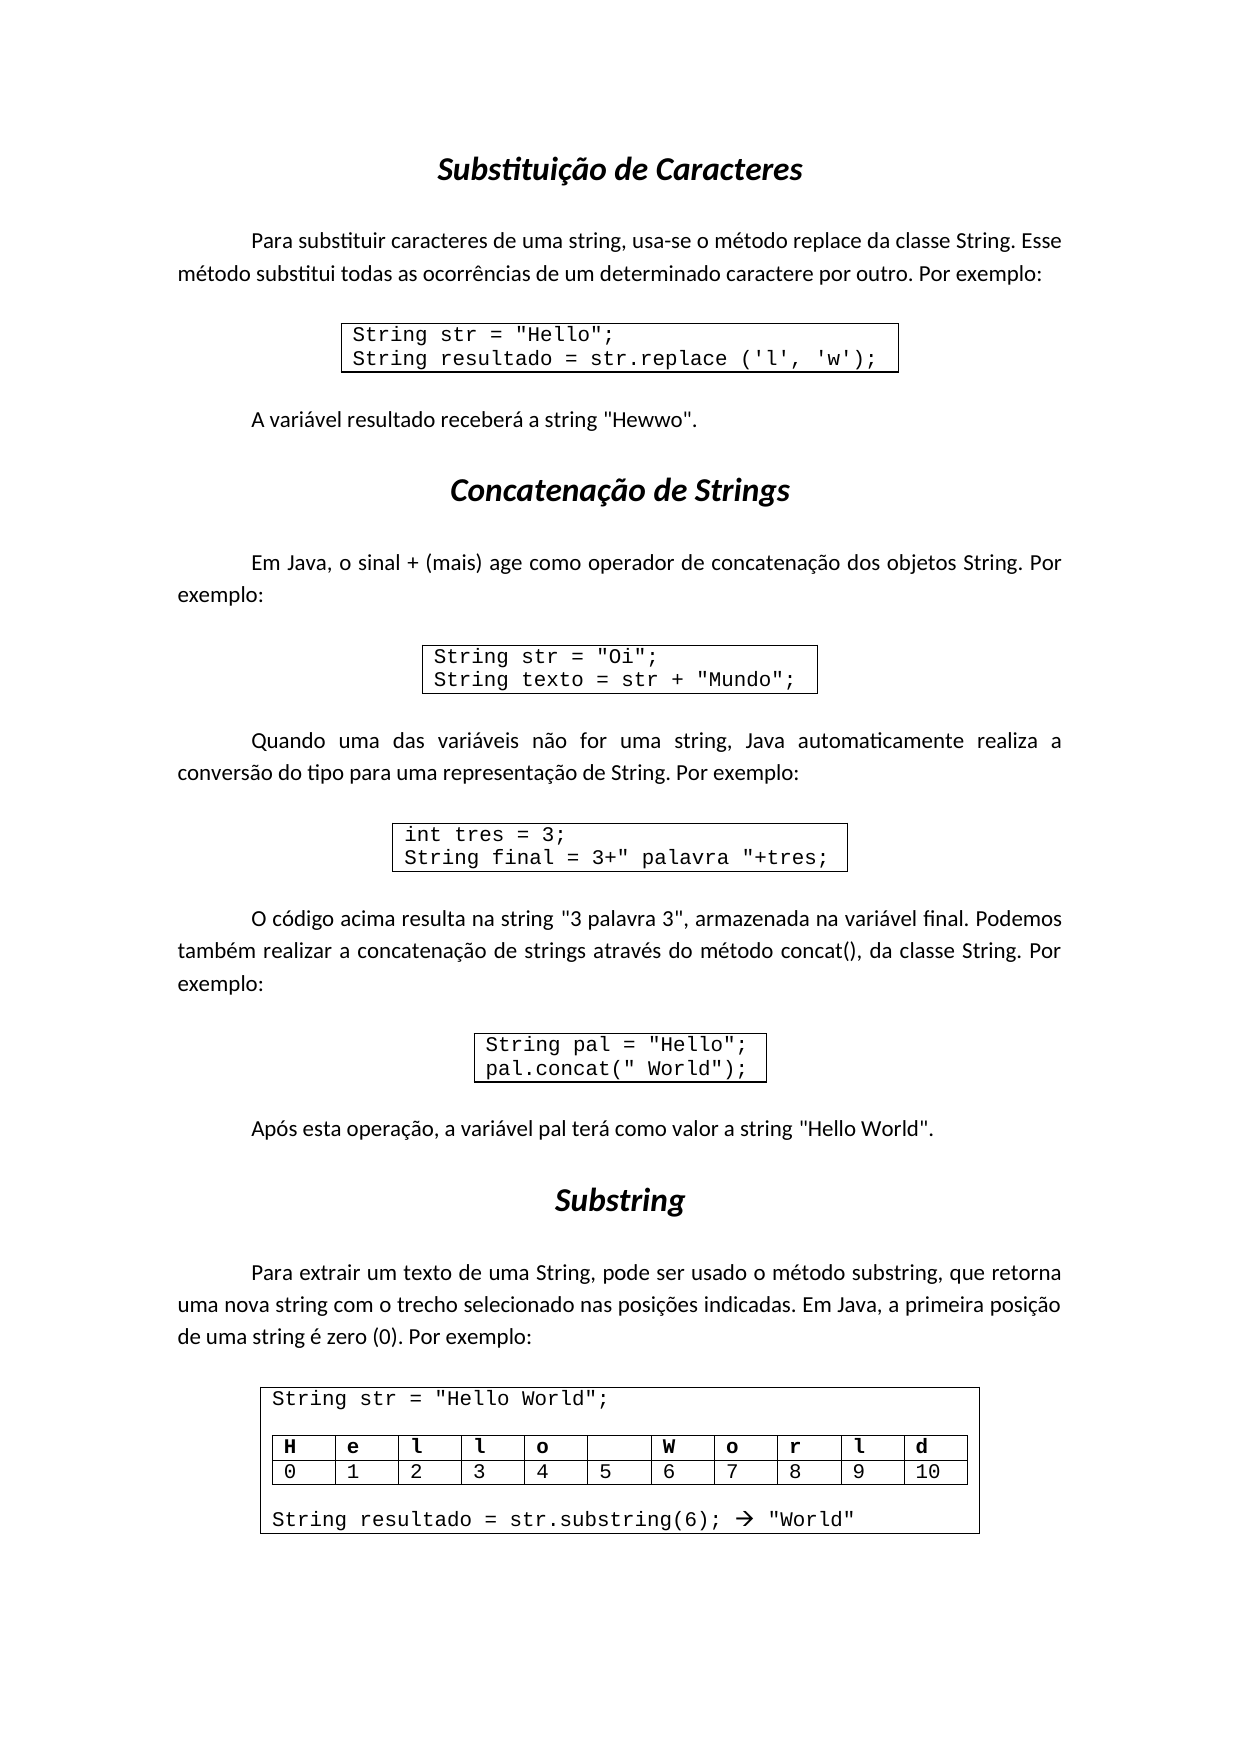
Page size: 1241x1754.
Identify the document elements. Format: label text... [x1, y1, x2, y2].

text Substring [177, 1179, 1063, 1220]
text Para substituir caracteres de uma string, usa-se o método replace da classe String. Esse método substitui todas as ocorrências de um determinado caractere por outro. Por exemplo: [177, 227, 1063, 287]
table_header String str = "Hello"; String resultado = str.replace ('l', 'w'); [342, 324, 898, 371]
table_header int tres = 3; String final = 3+" palavra "+tres; [393, 824, 847, 871]
text Em Java, o sinal + (mais) age como operador de concatenação dos objetos String. Por exemplo: [177, 548, 1063, 608]
text Substituição de Caracteres [177, 148, 1063, 188]
text Concatenação de Strings [177, 469, 1063, 510]
text Quando uma das variáveis não for uma string, Java automaticamente realiza a conversão do tipo para uma representação de String. Por exemplo: [177, 726, 1063, 786]
table_header String str = "Hello World"; String resultado = str.substring(6); "World" [261, 1388, 979, 1533]
table_header String str = "Oi"; String texto = str + "Mundo"; [423, 646, 817, 693]
text Após esta operação, a variável pal terá como valor a string "Hello World". [177, 1114, 1063, 1143]
text A variável resultado receberá a string "Hewwo". [177, 405, 1063, 433]
text O código acima resulta na string "3 palavra 3", armazenada na variável final. Podemos também realizar a concatenação de strings através do método concat(), da classe String. Por exemplo: [177, 904, 1063, 997]
table_header String pal = "Hello"; pal.concat(" World"); [475, 1034, 766, 1081]
text Para extrair um texto de uma String, pode ser usado o método substring, que retorna uma nova string com o trecho selecionado nas posições indicadas. Em Java, a primeira posição de uma string é zero (0). Por exemplo: [177, 1258, 1063, 1350]
